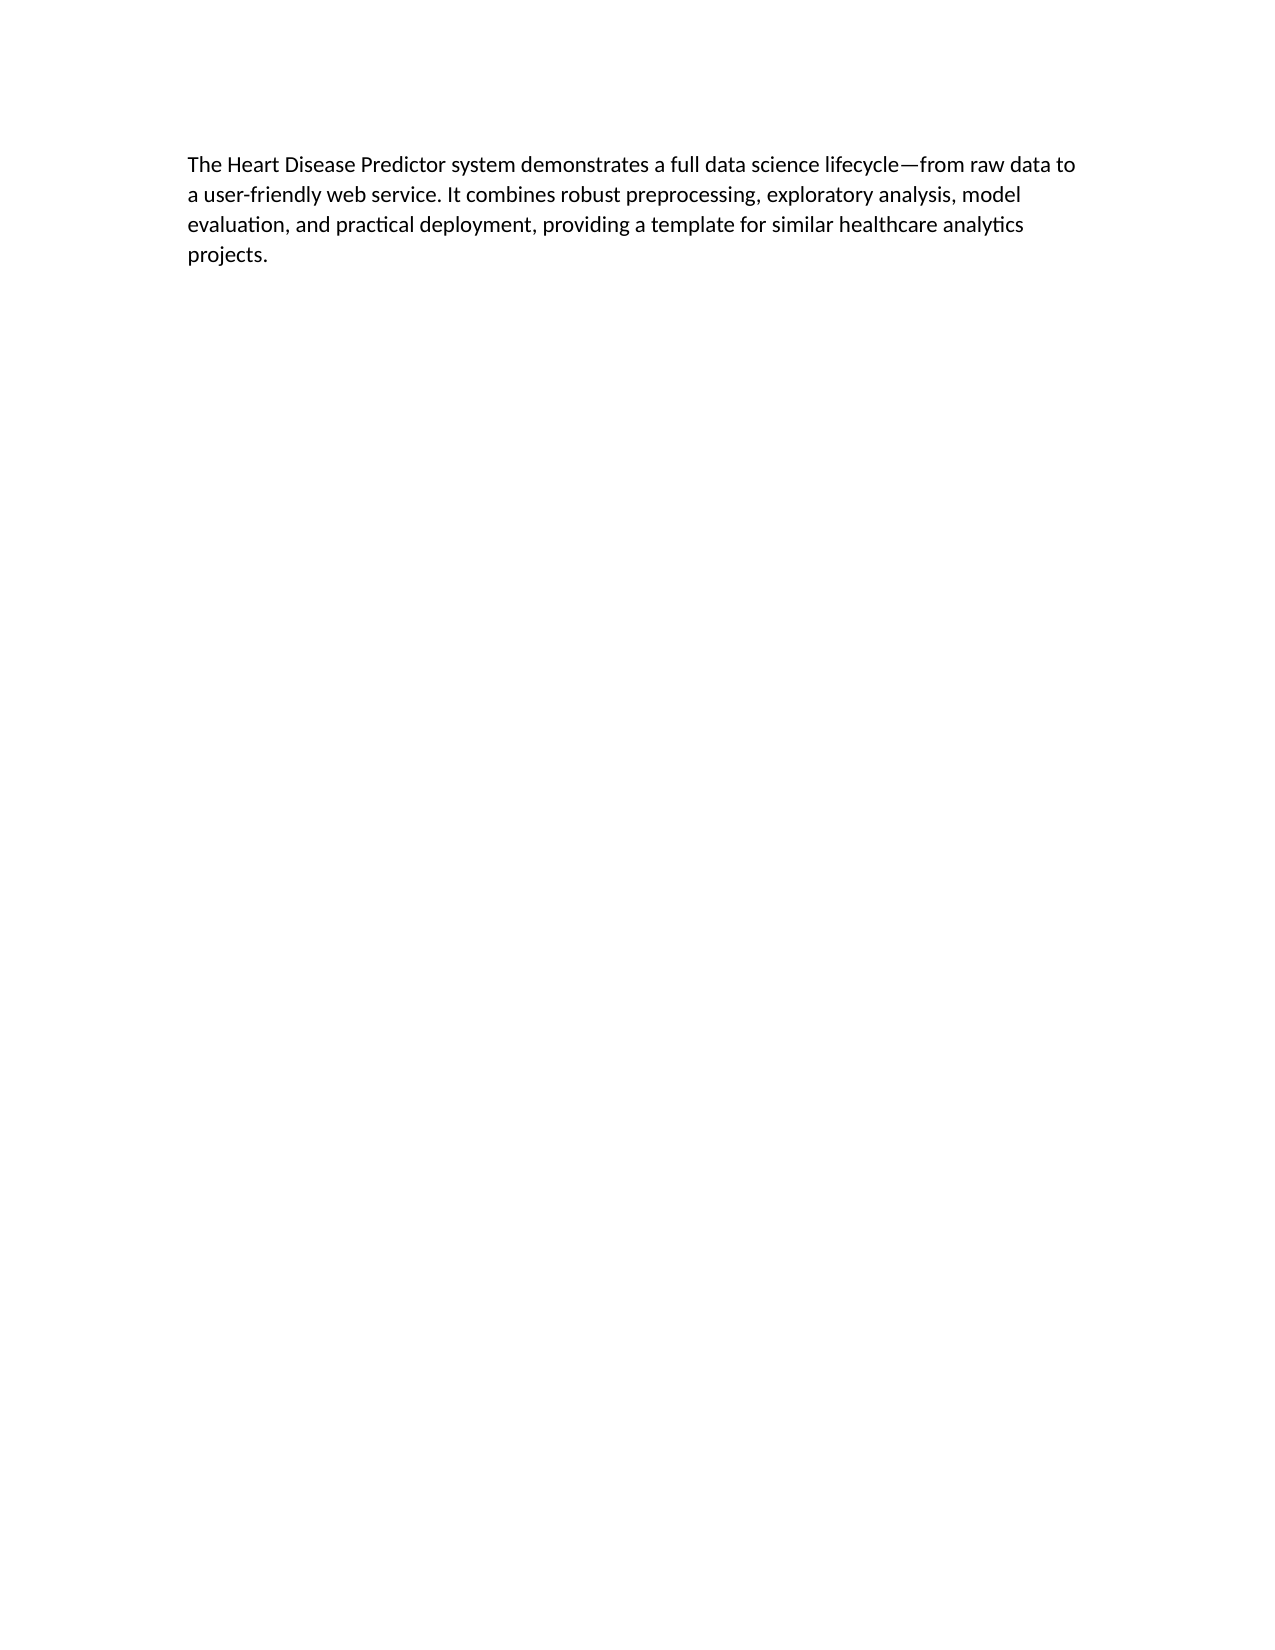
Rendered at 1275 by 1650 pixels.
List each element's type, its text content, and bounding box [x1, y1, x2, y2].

text The Heart Disease Predictor system demonstrates a full data science lifecycle—from raw data to a user-friendly web service. It combines robust preprocessing, exploratory analysis, model evaluation, and practical deployment, providing a template for similar healthcare analytics projects. [187, 150, 1087, 269]
